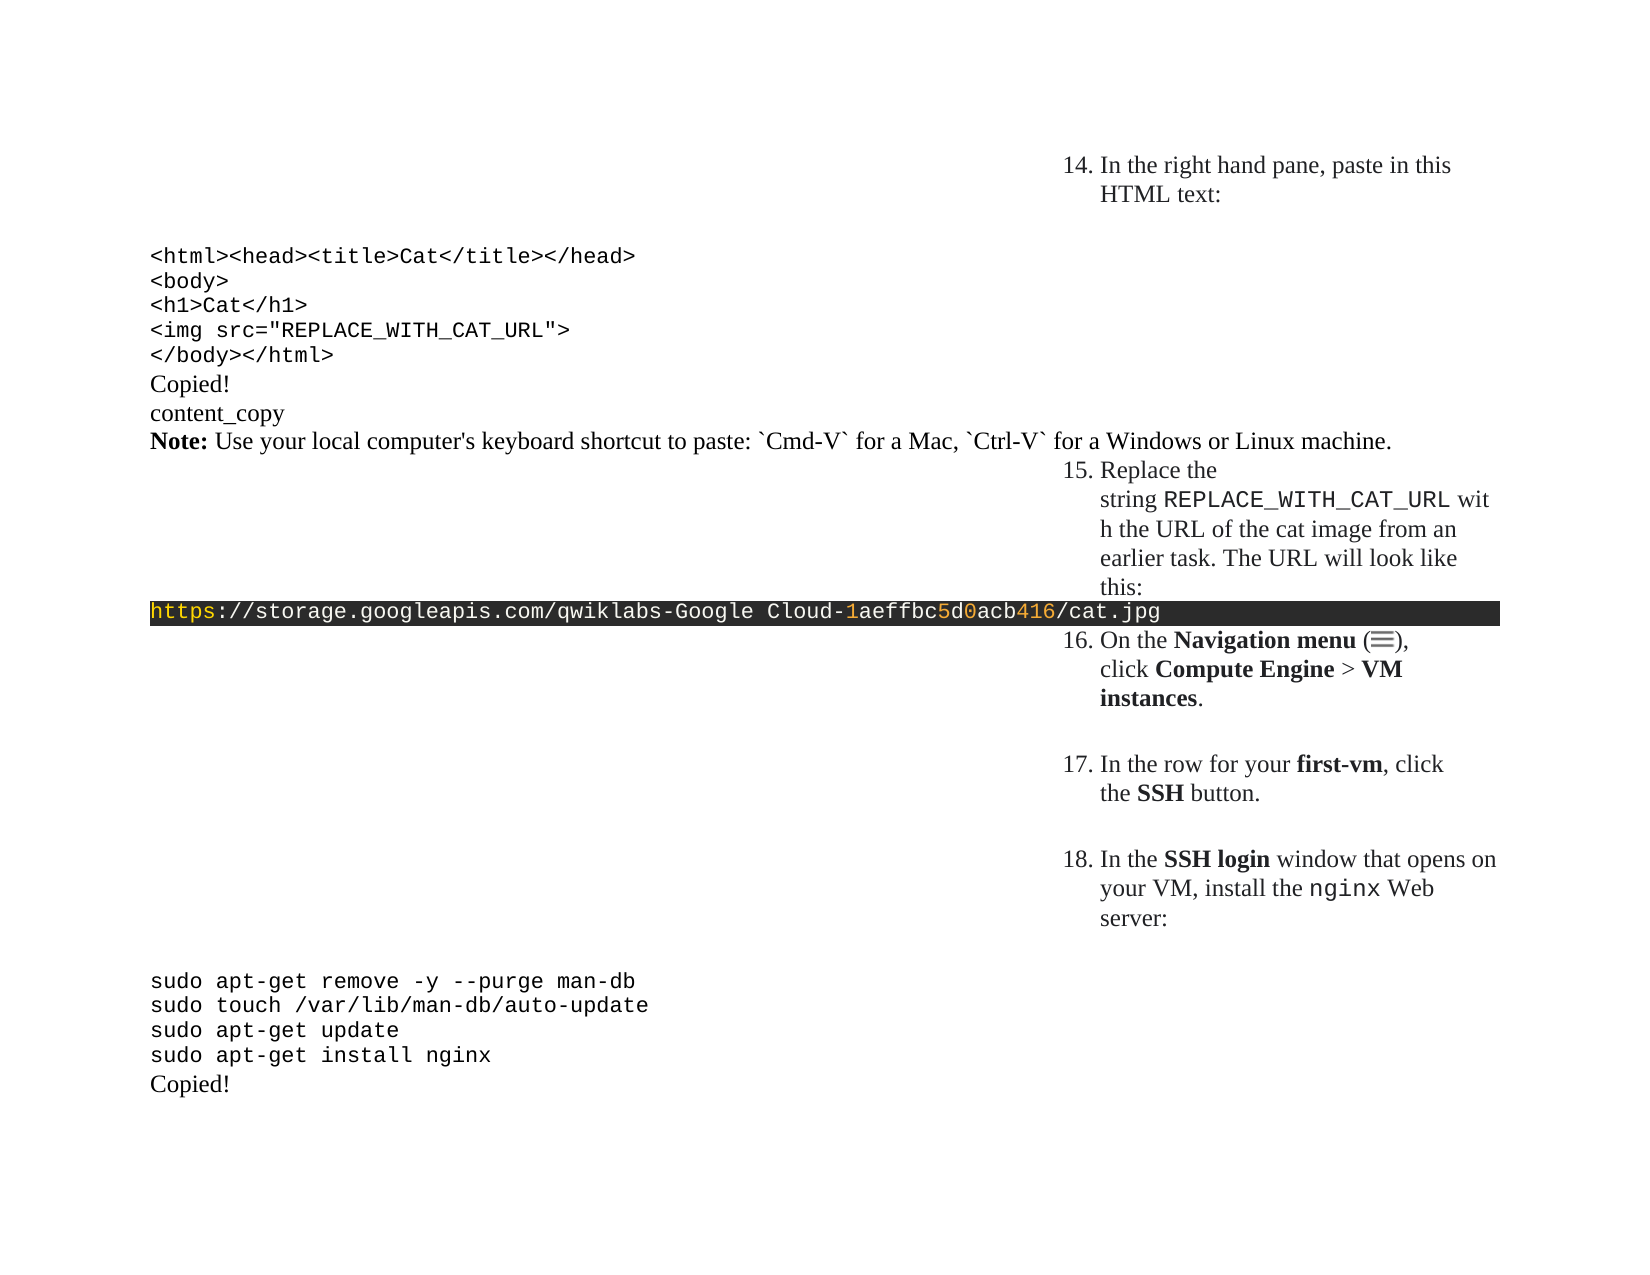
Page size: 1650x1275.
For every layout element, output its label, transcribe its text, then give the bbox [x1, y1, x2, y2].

text Copied! [150, 369, 1500, 398]
text sudo apt-get update [150, 1019, 1500, 1044]
list In the SSH login window that opens on your VM, install the nginx Web server: [1062, 844, 1500, 932]
text https://storage.googleapis.com/qwiklabs-Google Cloud-1aeffbc5d0acb416/cat.jpg [150, 601, 1500, 626]
text <img src="REPLACE_WITH_CAT_URL"> [150, 319, 1500, 344]
list In the row for your first-vm, click the SSH button. [1062, 749, 1500, 807]
text sudo touch /var/lib/man-db/auto-update [150, 994, 1500, 1019]
text <body> [150, 270, 1500, 294]
text sudo apt-get install nginx [150, 1044, 1500, 1069]
text sudo apt-get remove -y --purge man-db [150, 970, 1500, 994]
picture [1371, 628, 1395, 649]
text Note: Use your local computer's keyboard shortcut to paste: `Cmd-V` for a Mac, `Ctrl-V` for a Windows or Linux machine. [150, 426, 1500, 455]
text content_copy [150, 398, 1500, 426]
list On the Navigation menu (), click Compute Engine > VM instances. [1062, 626, 1500, 712]
text <h1>Cat</h1> [150, 294, 1500, 319]
list Replace the string REPLACE_WITH_CAT_URL with the URL of the cat image from an earlier task. The URL will look like this: [1062, 455, 1500, 601]
text Copied! [150, 1069, 1500, 1098]
text </body></html> [150, 344, 1500, 369]
list In the right hand pane, paste in this HTML text: [1062, 150, 1500, 207]
text <html><head><title>Cat</title></head> [150, 245, 1500, 270]
